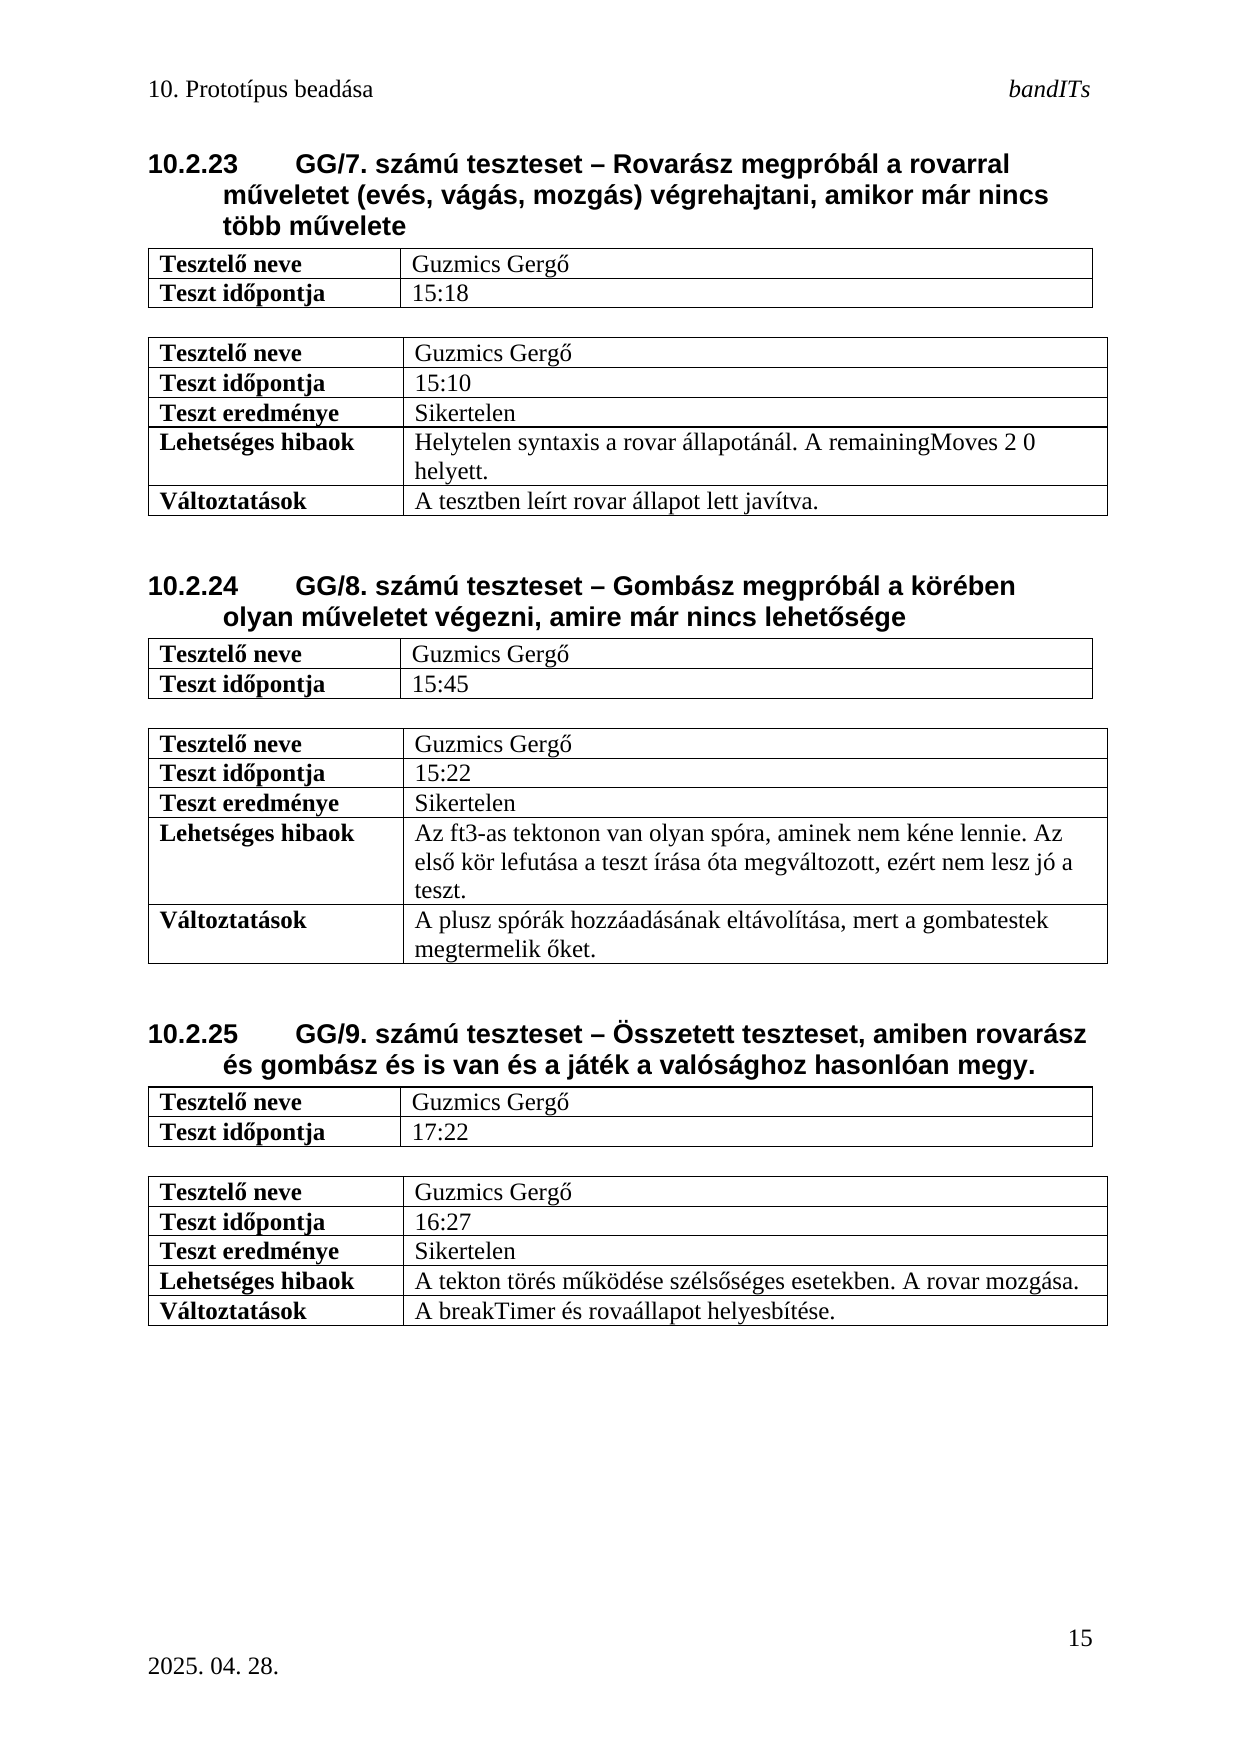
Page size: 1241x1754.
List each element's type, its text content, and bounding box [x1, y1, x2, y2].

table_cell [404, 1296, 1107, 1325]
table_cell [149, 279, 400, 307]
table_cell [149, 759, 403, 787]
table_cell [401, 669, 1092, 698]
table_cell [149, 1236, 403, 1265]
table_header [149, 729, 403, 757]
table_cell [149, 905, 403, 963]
subtitle GG/9. számú teszteset – Összetett teszteset, amiben rovarász és gombász és is van és a játék a valósághoz hasonlóan megy. [148, 1018, 1093, 1080]
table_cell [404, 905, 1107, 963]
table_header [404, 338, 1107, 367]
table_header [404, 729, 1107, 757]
subtitle GG/7. számú teszteset – Rovarász megpróbál a rovarral műveletet (evés, vágás, mozgás) végrehajtani, amikor már nincs több művelete [148, 148, 1093, 241]
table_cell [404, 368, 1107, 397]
subtitle GG/8. számú teszteset – Gombász megpróbál a körében olyan műveletet végezni, amire már nincs lehetősége [148, 569, 1093, 632]
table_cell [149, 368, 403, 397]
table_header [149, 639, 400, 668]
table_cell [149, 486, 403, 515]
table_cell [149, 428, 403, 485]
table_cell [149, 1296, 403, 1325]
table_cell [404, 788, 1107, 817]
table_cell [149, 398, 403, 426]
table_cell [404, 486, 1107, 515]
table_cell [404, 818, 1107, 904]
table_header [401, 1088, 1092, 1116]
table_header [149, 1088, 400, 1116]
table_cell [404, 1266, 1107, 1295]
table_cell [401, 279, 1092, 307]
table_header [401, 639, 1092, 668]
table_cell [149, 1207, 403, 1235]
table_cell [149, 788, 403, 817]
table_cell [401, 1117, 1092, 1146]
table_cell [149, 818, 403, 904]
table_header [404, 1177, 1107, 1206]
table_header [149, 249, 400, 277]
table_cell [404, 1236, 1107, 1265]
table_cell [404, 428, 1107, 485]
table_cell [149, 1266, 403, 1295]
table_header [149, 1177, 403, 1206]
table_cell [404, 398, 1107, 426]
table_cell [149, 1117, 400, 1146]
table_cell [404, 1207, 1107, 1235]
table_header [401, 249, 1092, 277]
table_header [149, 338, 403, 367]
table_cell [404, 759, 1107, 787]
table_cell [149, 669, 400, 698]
